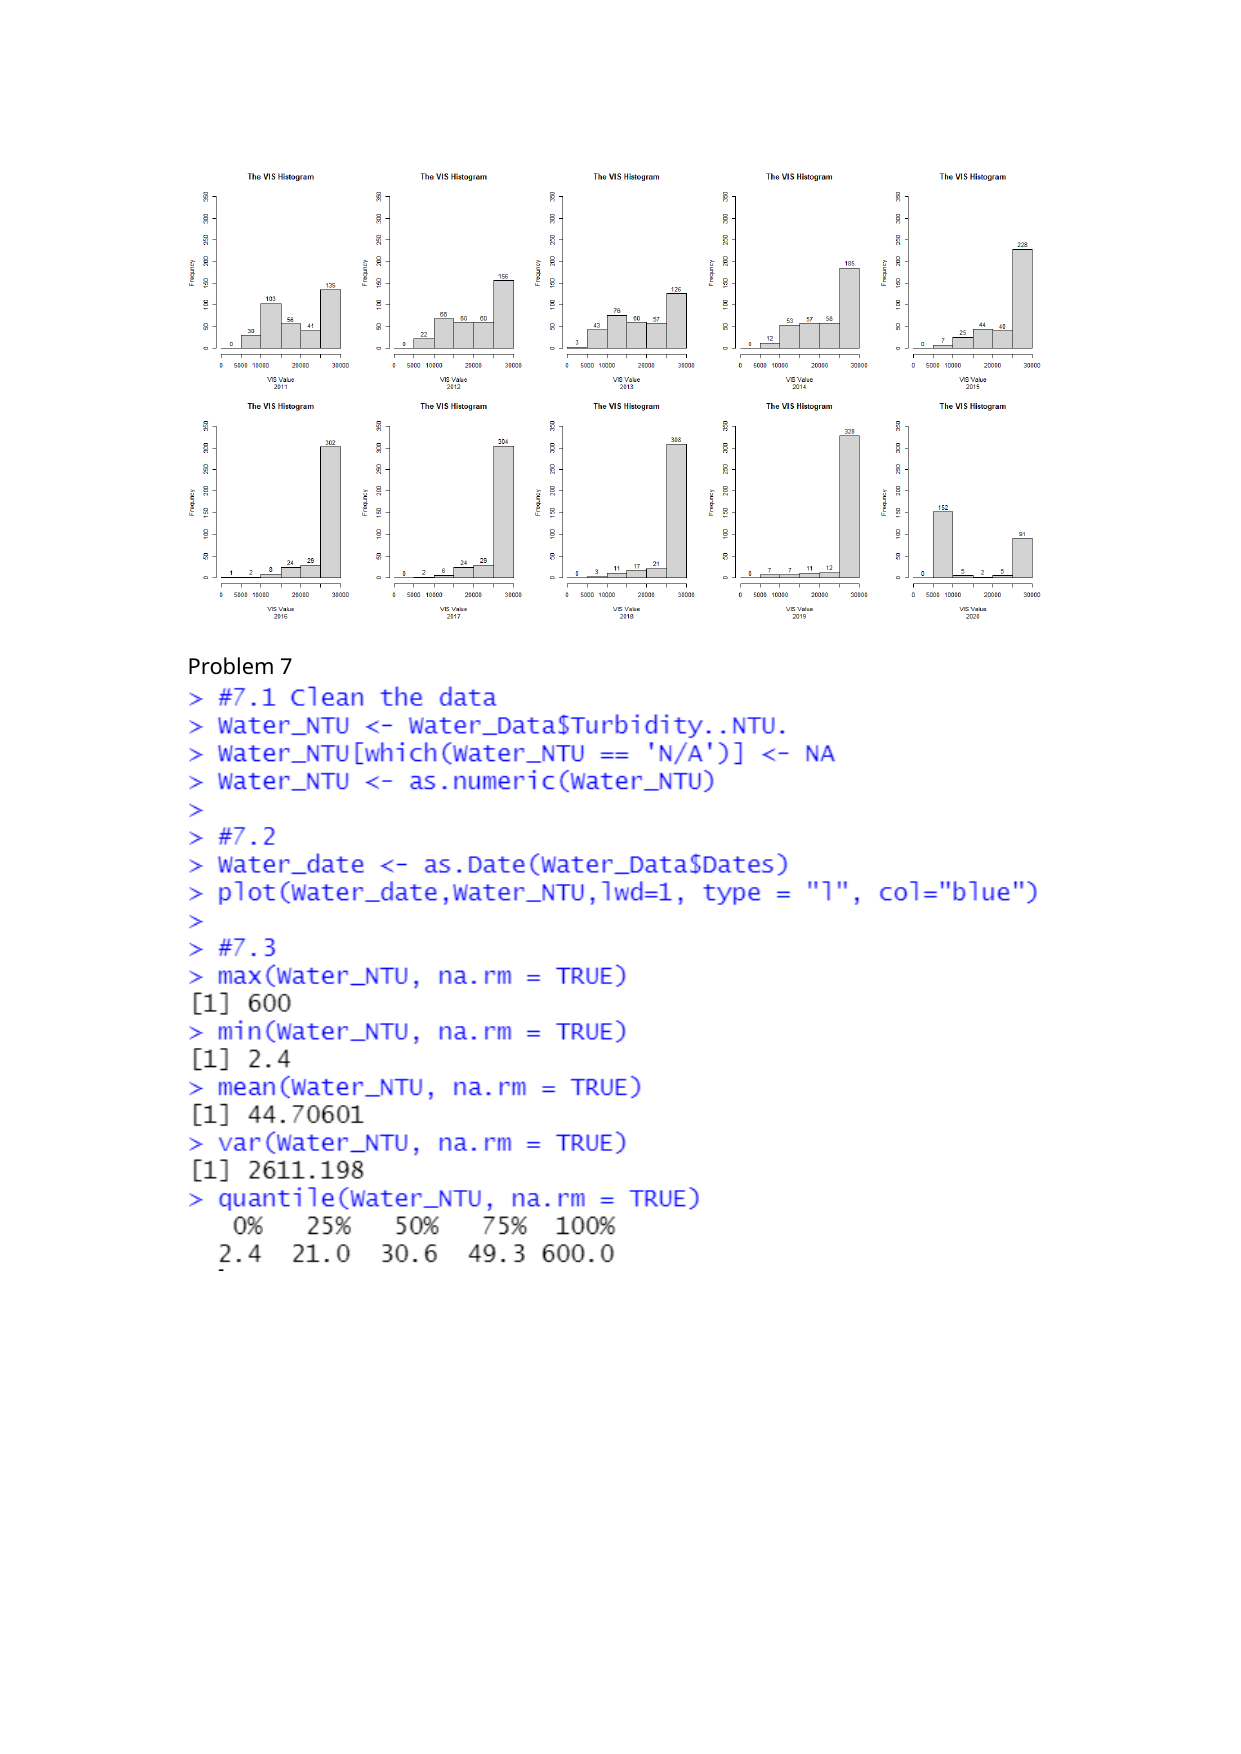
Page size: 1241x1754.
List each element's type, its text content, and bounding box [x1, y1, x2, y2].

picture [187, 162, 1052, 620]
picture [187, 682, 1053, 1271]
text Problem 7 [187, 649, 1053, 682]
